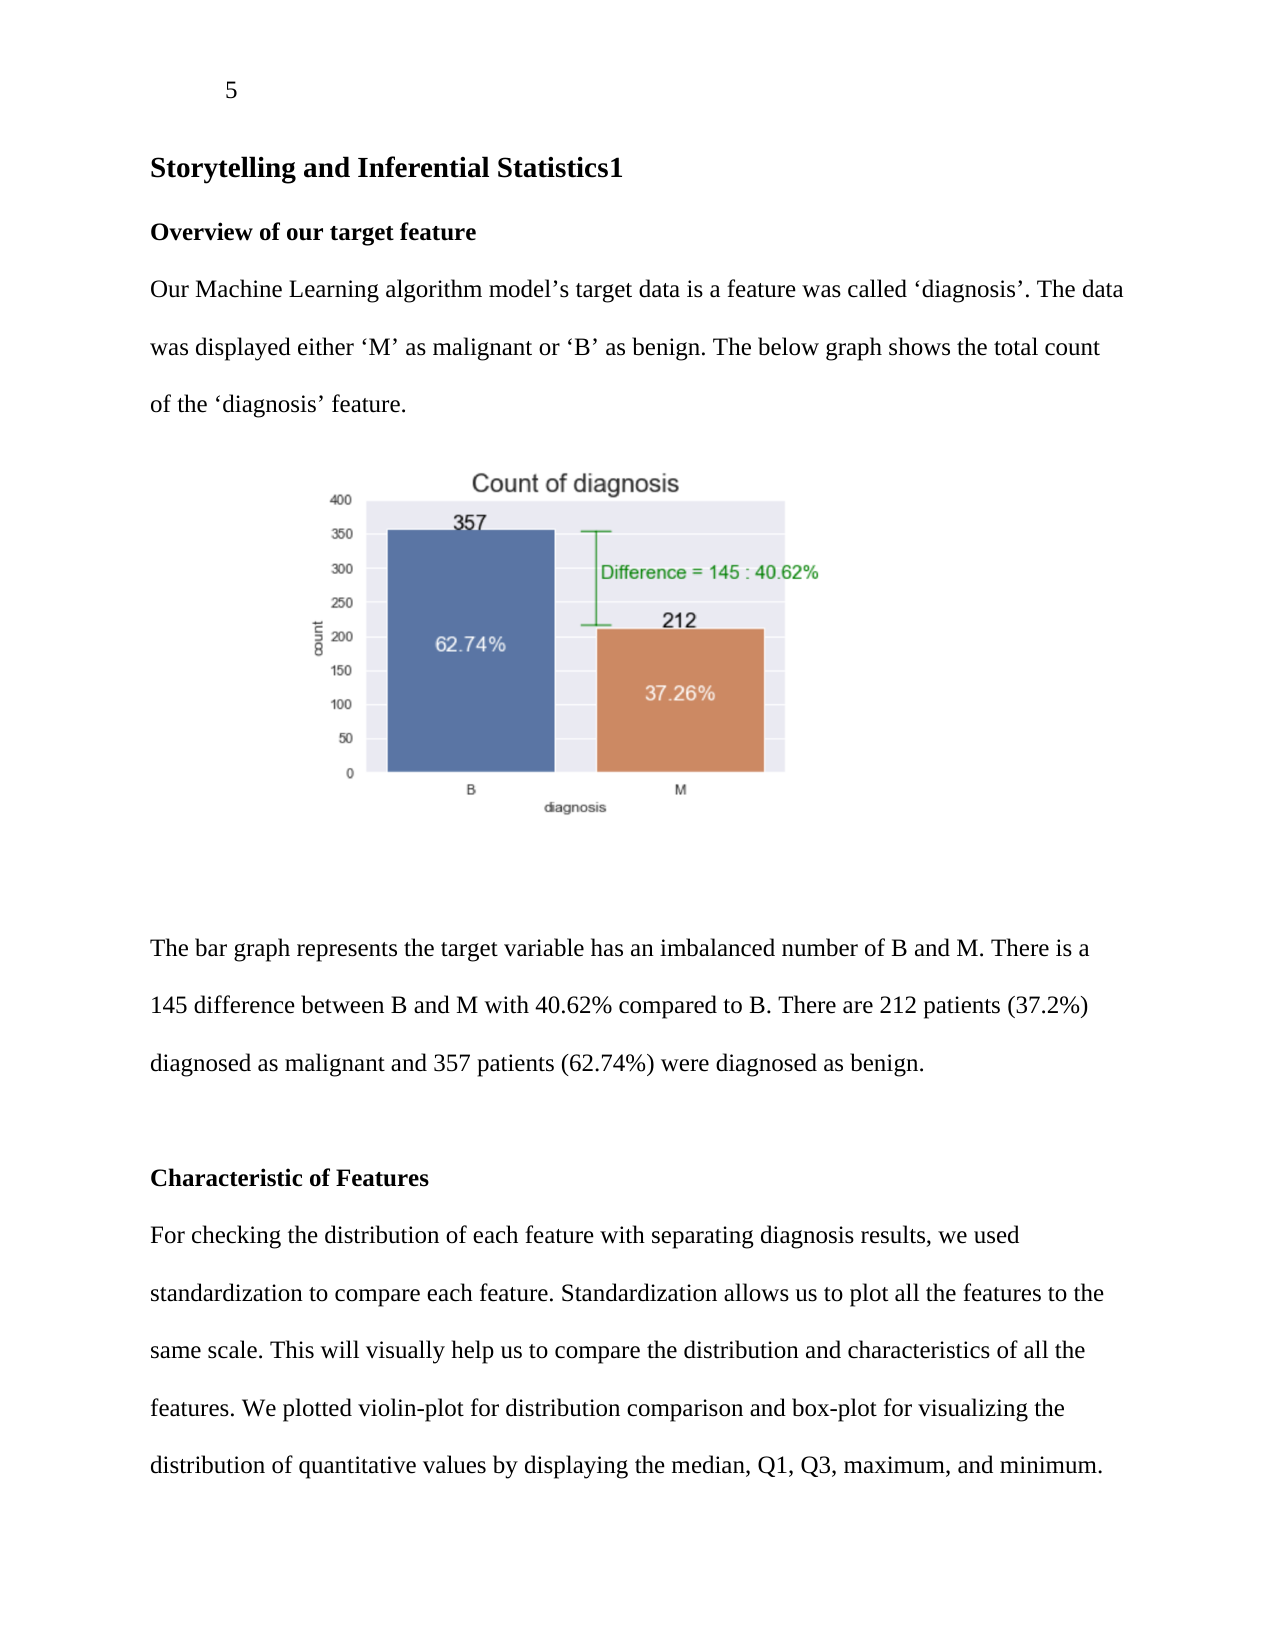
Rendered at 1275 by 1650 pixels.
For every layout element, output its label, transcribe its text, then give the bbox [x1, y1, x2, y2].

text Characteristic of Features [150, 1163, 1125, 1192]
subtitle Storytelling and Inferential Statistics1 [150, 150, 1125, 183]
text For checking the distribution of each feature with separating diagnosis results, we used standardization to compare each feature. Standardization allows us to plot all the features to the same scale. This will visually help us to compare the distribution and characteristics of all the features. We plotted violin-plot for distribution comparison and box-plot for visualizing the distribution of quantitative values by displaying the median, Q1, Q3, maximum, and minimum. [150, 1221, 1125, 1479]
text Overview of our target feature [150, 217, 1125, 246]
picture [307, 468, 825, 818]
text Our Machine Learning algorithm model’s target data is a feature was called ‘diagnosis’. The data was displayed either ‘M’ as malignant or ‘B’ as benign. The below graph shows the total count of the ‘diagnosis’ feature. [150, 274, 1125, 418]
text The bar graph represents the target variable has an imbalanced number of B and M. There is a 145 difference between B and M with 40.62% compared to B. There are 212 patients (37.2%) diagnosed as malignant and 357 patients (62.74%) were diagnosed as benign. [150, 933, 1125, 1077]
